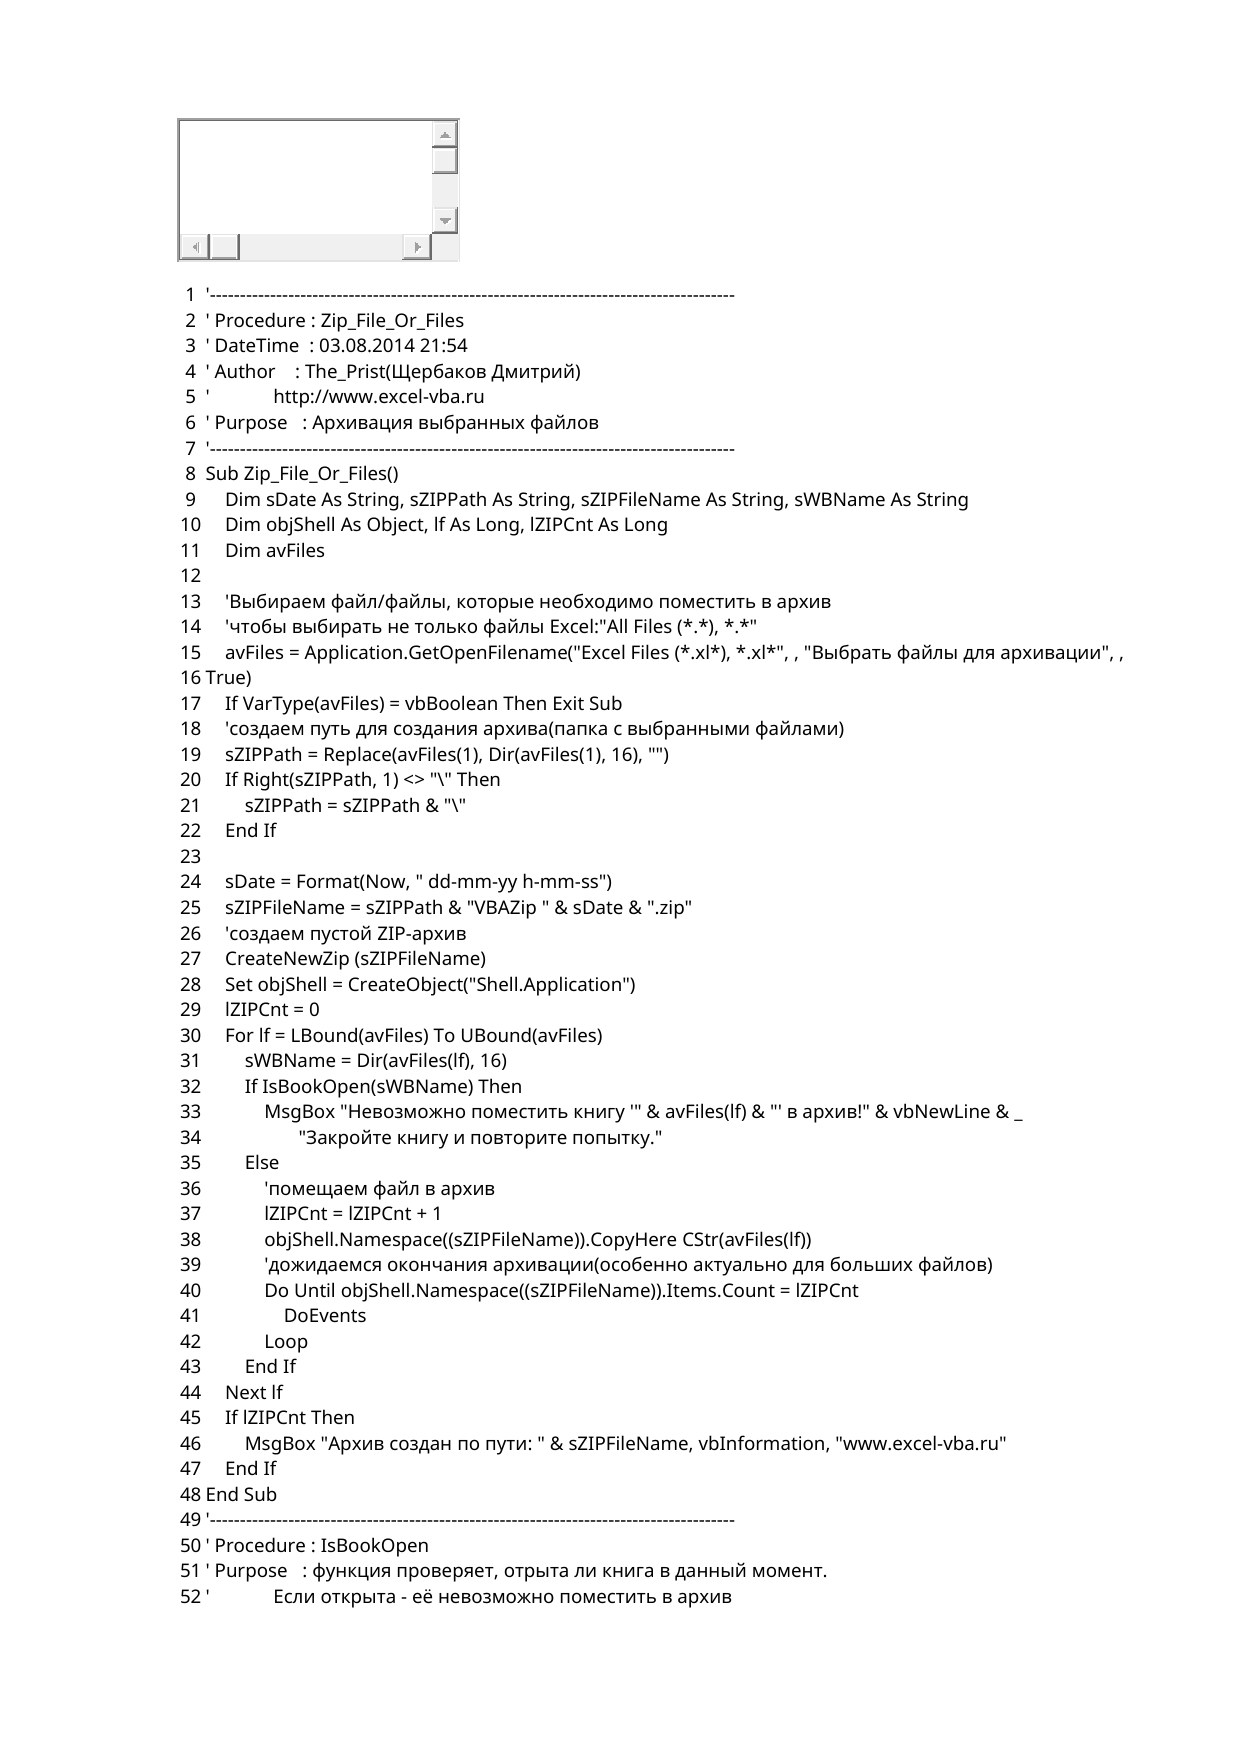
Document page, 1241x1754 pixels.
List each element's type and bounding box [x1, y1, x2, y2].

table_header [177, 280, 204, 1610]
table_header [204, 280, 1152, 1610]
